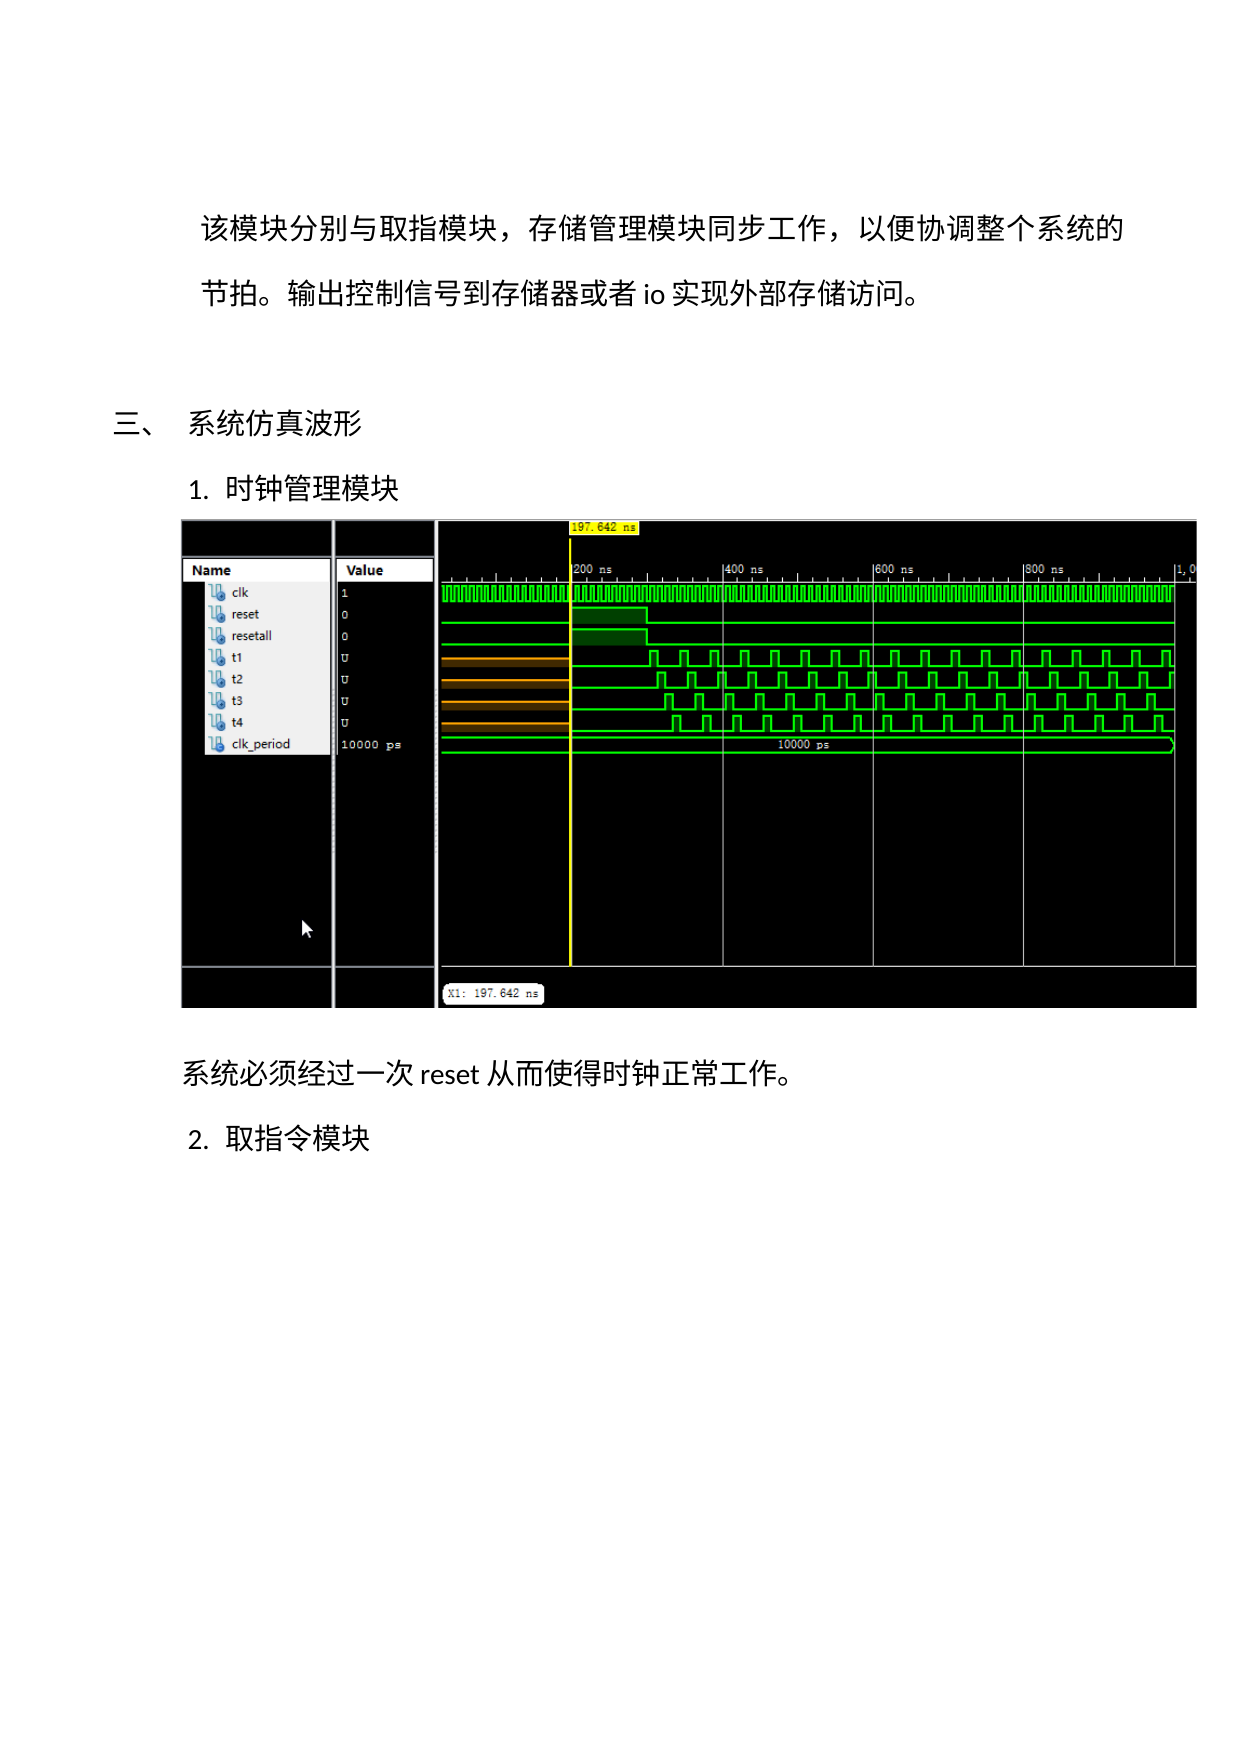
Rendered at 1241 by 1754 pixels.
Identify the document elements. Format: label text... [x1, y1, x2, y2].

list 系统仿真波形 [112, 389, 1128, 454]
list 系统必须经过一次reset从而使得时钟正常工作。 [181, 1039, 1128, 1104]
list 时钟管理模块 [187, 454, 1128, 519]
list 取指令模块 [187, 1104, 1128, 1169]
list 该模块分别与取指模块，存储管理模块同步工作，以便协调整个系统的节拍。输出控制信号到存储器或者io实现外部存储访问。 [200, 194, 1128, 324]
picture [180, 519, 1197, 1008]
